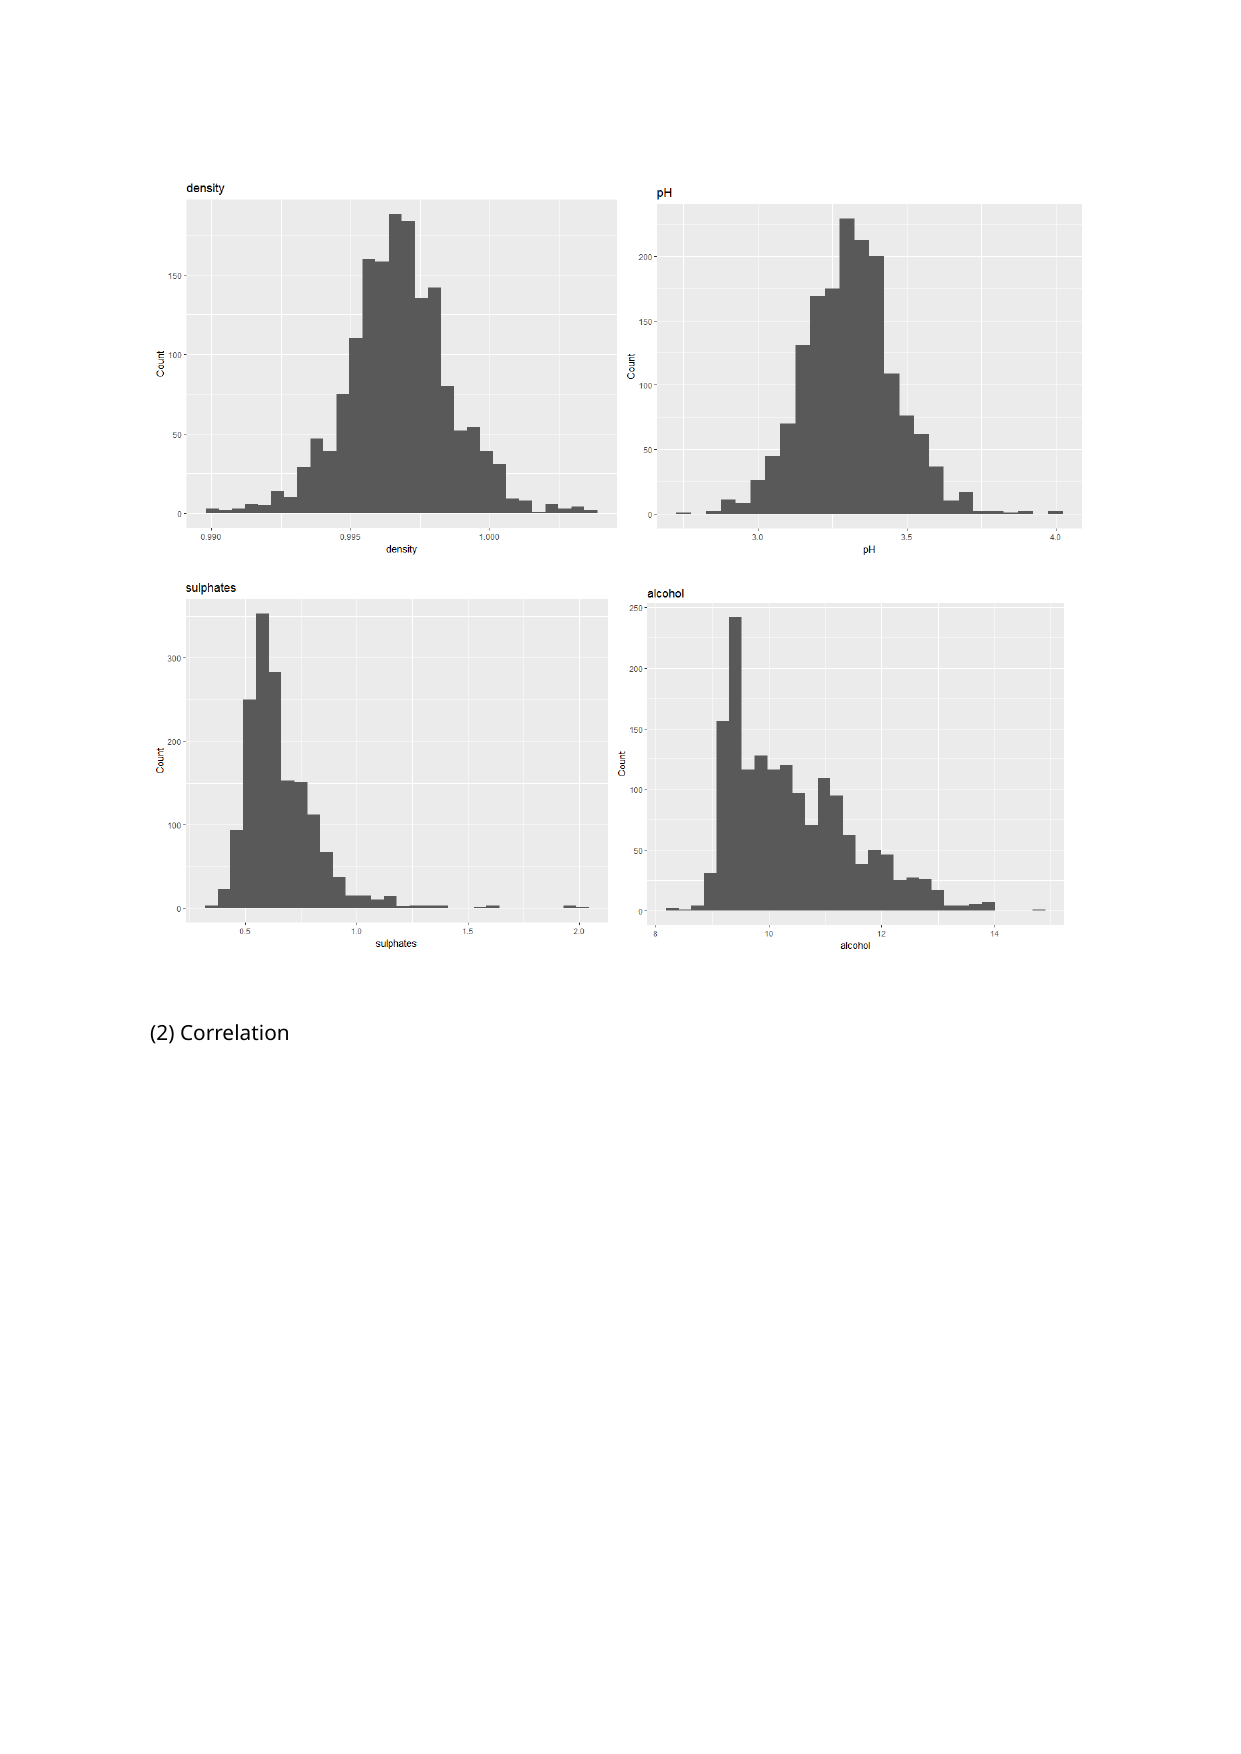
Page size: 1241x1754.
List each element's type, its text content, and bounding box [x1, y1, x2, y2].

text (2) Correlation [150, 1018, 1090, 1047]
picture [150, 177, 1087, 559]
picture [150, 577, 1069, 953]
